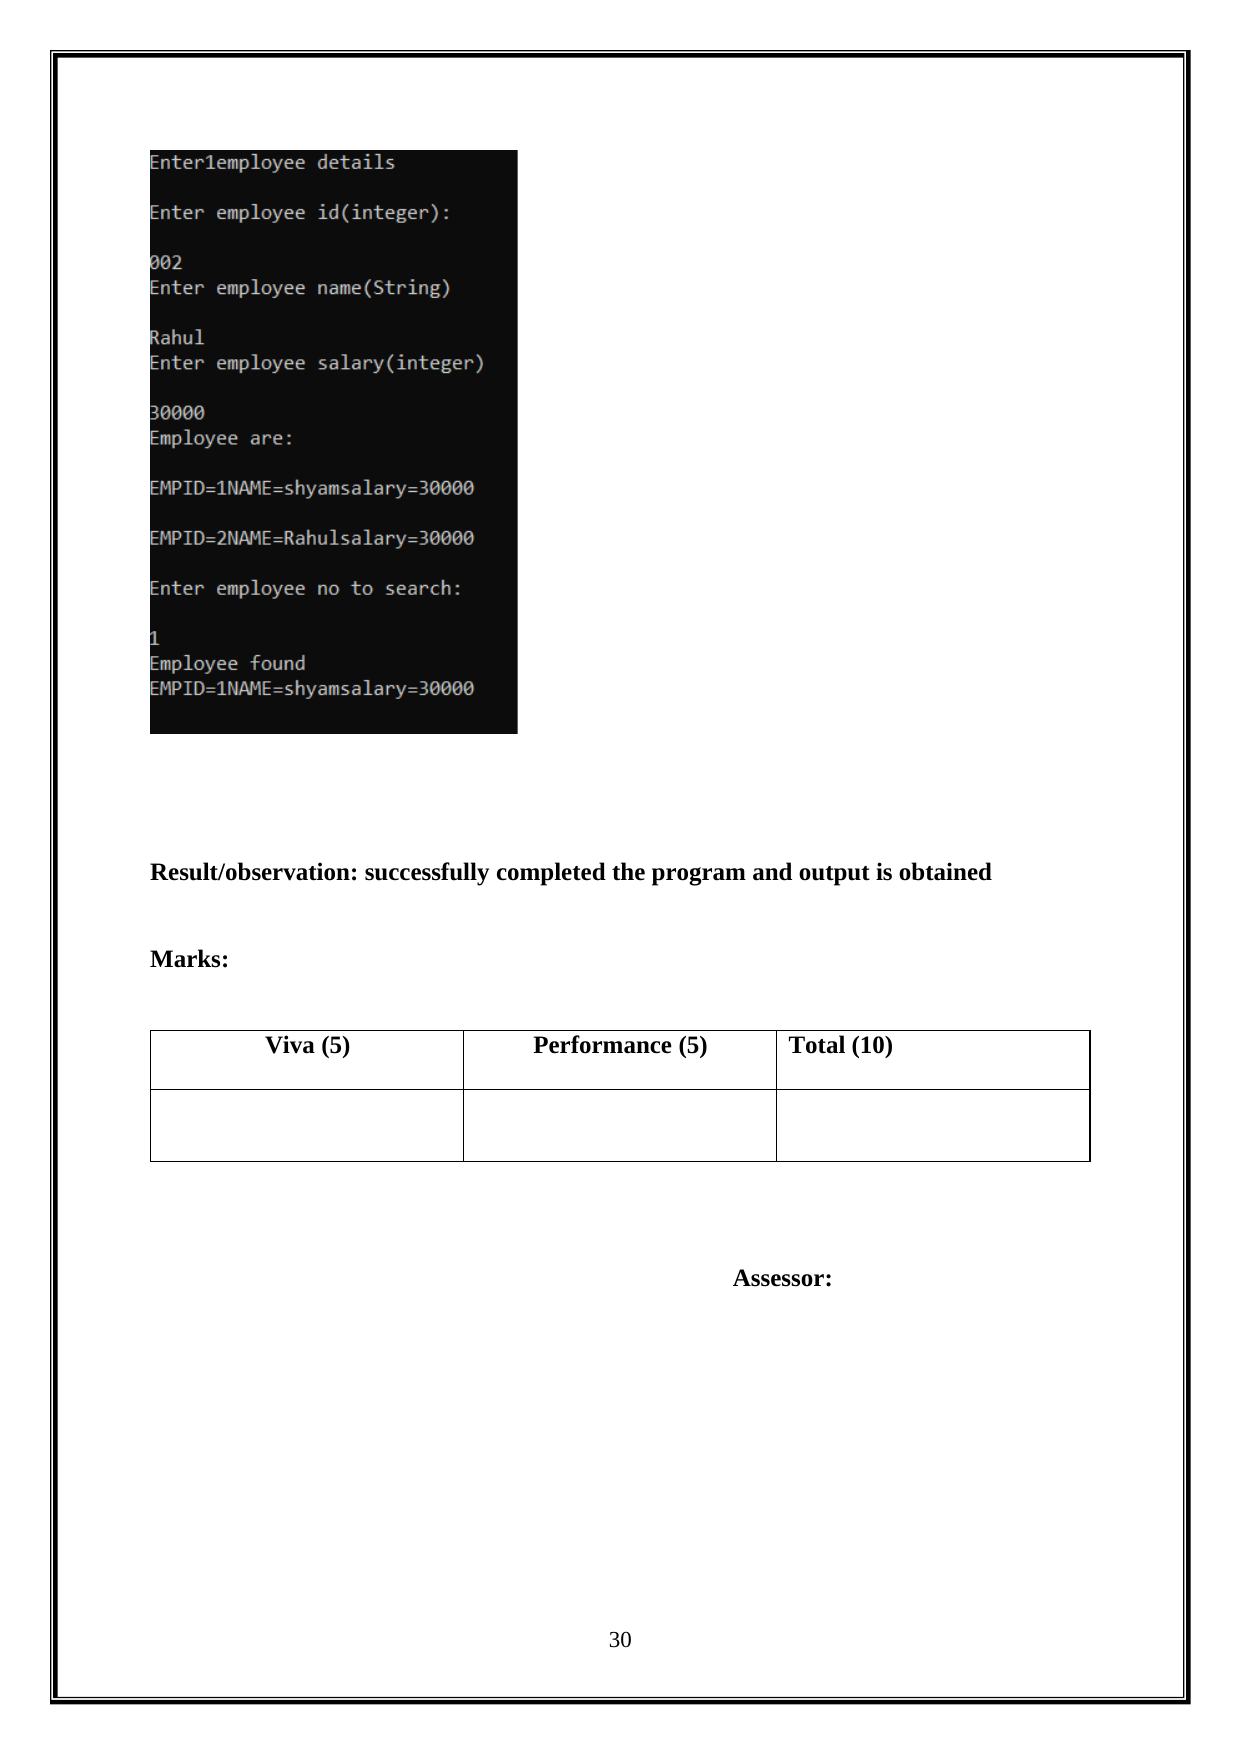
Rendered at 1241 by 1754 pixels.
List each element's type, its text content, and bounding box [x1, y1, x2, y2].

table_cell [464, 1090, 776, 1161]
table_header Performance (5) [464, 1031, 776, 1088]
table_header Viva (5) [151, 1031, 463, 1088]
text Result/observation: successfully completed the program and output is obtained Marks: [150, 857, 1039, 972]
table_cell [151, 1090, 463, 1161]
text Assessor: [733, 1263, 1157, 1292]
table_cell [777, 1090, 1089, 1161]
table_header Total (10) [777, 1031, 1089, 1088]
picture [150, 150, 518, 734]
